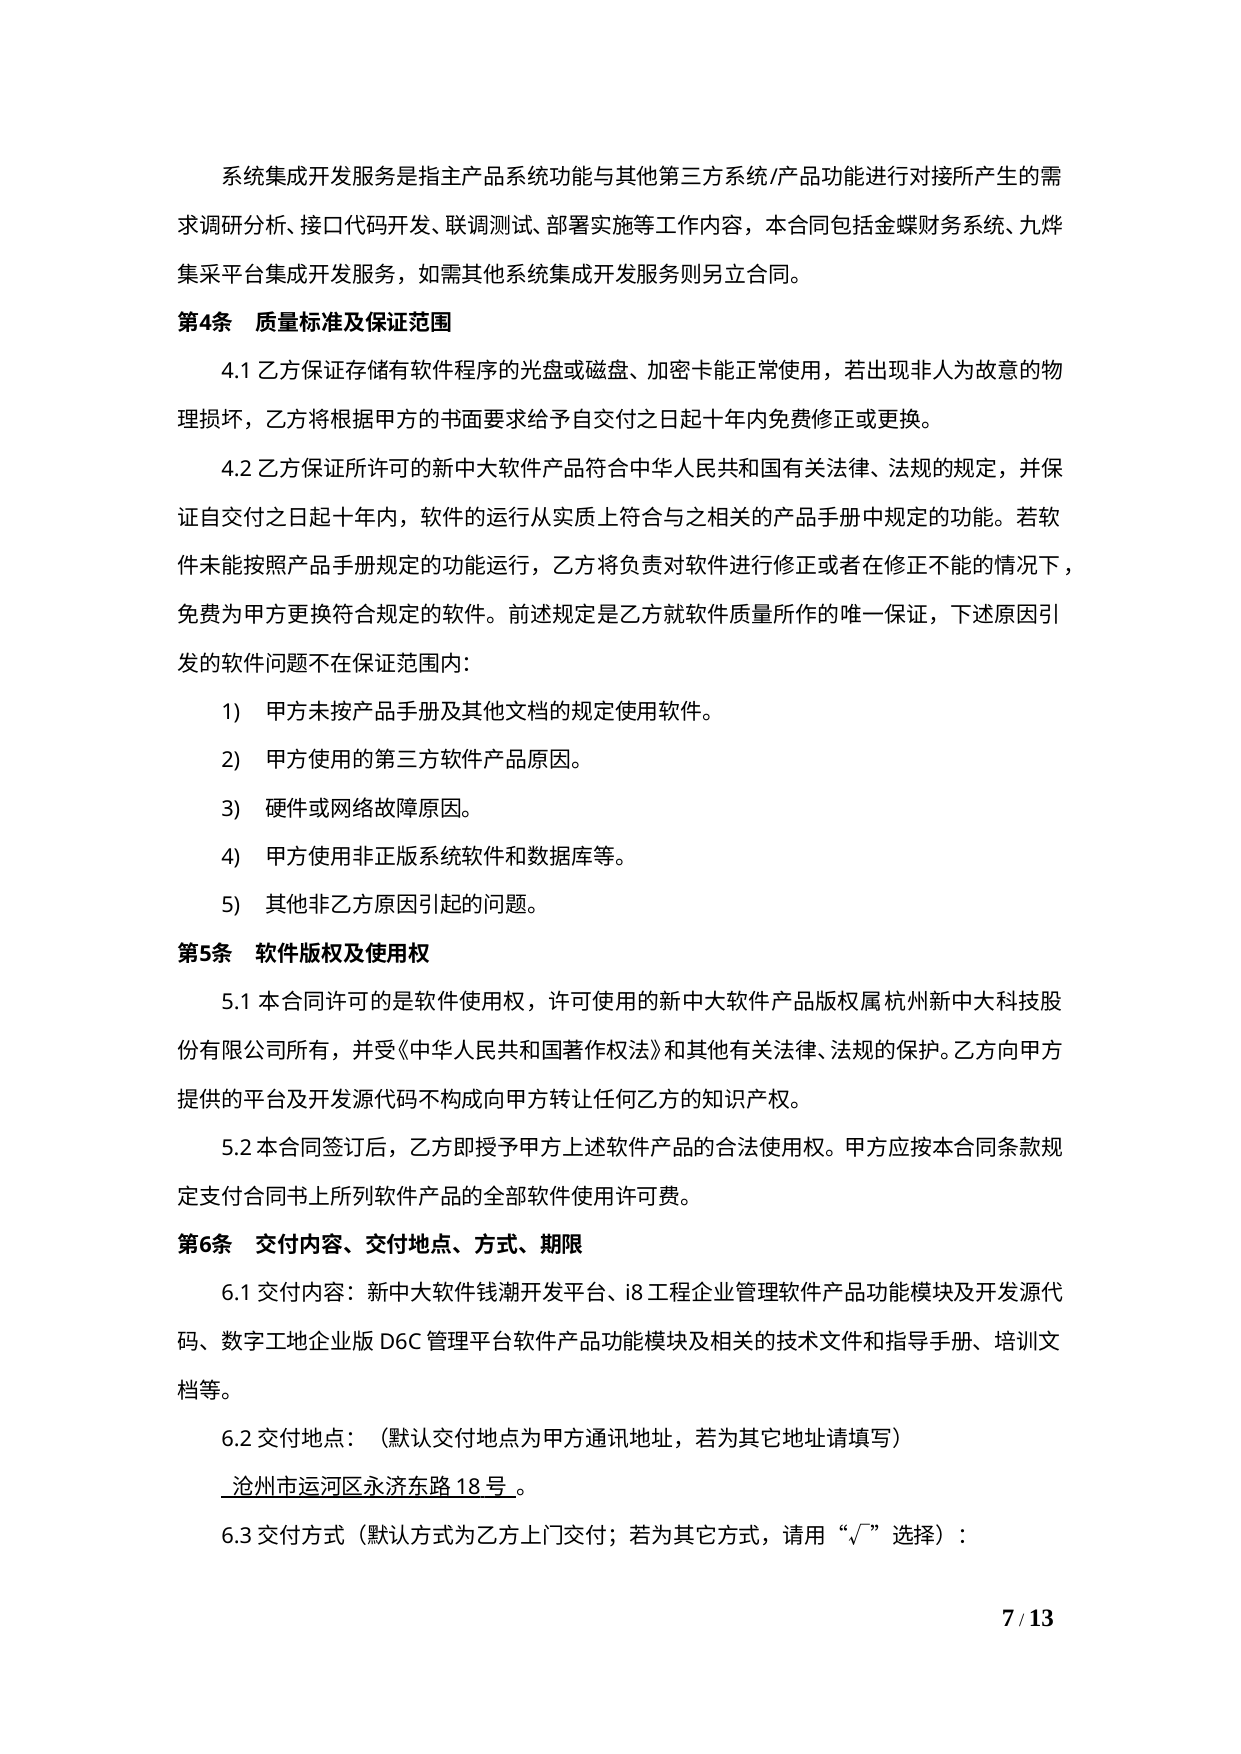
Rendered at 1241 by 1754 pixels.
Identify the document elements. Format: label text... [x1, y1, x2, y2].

text 3.3系统集成开发与实施范围： [177, 159, 1063, 192]
text 系统集成开发服务是指主产品系统功能与其他第三方系统/产品功能进行对接所产生的需求调研分析、接口代码开发、联调测试、部署实施等工作内容，本合同包括金蝶财务系统、九烨集采平台集成开发服务，如需其他系统集成开发服务则另立合同。 [177, 207, 1063, 337]
text 4.1 乙方保证存储有软件程序的光盘或磁盘、加密卡能正常使用，若出现非人为故意的物理损坏，乙方将根据甲方的书面要求给予自交付之日起十年内免费修正或更换。 [177, 402, 1063, 483]
text 5.2本合同签订后，乙方即授予甲方上述软件产品的合法使用权。甲方应按本合同条款规定支付合同书上所列软件产品的全部软件使用许可费。 [177, 1178, 1063, 1259]
list 其他非乙方原因引起的问题。 [221, 935, 1063, 968]
text 5.1 本合同许可的是软件使用权，许可使用的新中大软件产品版权属杭州新中大科技股份有限公司所有，并受《中华人民共和国著作权法》和其他有关法律、法规的保护。乙方向甲方提供的平台及开发源代码不构成向甲方转让任何乙方的知识产权。 [177, 1032, 1063, 1162]
text 4.2 乙方保证所许可的新中大软件产品符合中华人民共和国有关法律、法规的规定，并保证自交付之日起十年内，软件的运行从实质上符合与之相关的产品手册中规定的功能。若软件未能按照产品手册规定的功能运行，乙方将负责对软件进行修正或者在修正不能的情况下，免费为甲方更换符合规定的软件。前述规定是乙方就软件质量所作的唯一保证，下述原因引发的软件问题不在保证范围内： [177, 499, 1063, 726]
subtitle 交付内容、交付地点、方式、期限 [177, 1275, 1063, 1307]
list 甲方未按产品手册及其他文档的规定使用软件。 [221, 742, 1063, 774]
list 甲方使用非正版系统软件和数据库等。 [221, 887, 1063, 919]
text 6.1 交付内容：新中大软件钱潮开发平台、i8工程企业管理软件产品功能模块及开发源代码、数字工地企业版D6C管理平台软件产品功能模块及相关的技术文件和指导手册、培训文档等。 [177, 1323, 1063, 1453]
list 硬件或网络故障原因。 [221, 839, 1063, 871]
text 6.2 交付地点：（默认交付地点为甲方通讯地址，若为其它地址请填写） [177, 1469, 1063, 1502]
text 沧州市运河区永济东路18号 。 [177, 1517, 1063, 1550]
list 甲方使用的第三方软件产品原因。 [221, 790, 1063, 823]
subtitle 软件版权及使用权 [177, 984, 1063, 1016]
subtitle 质量标准及保证范围 [177, 353, 1063, 386]
